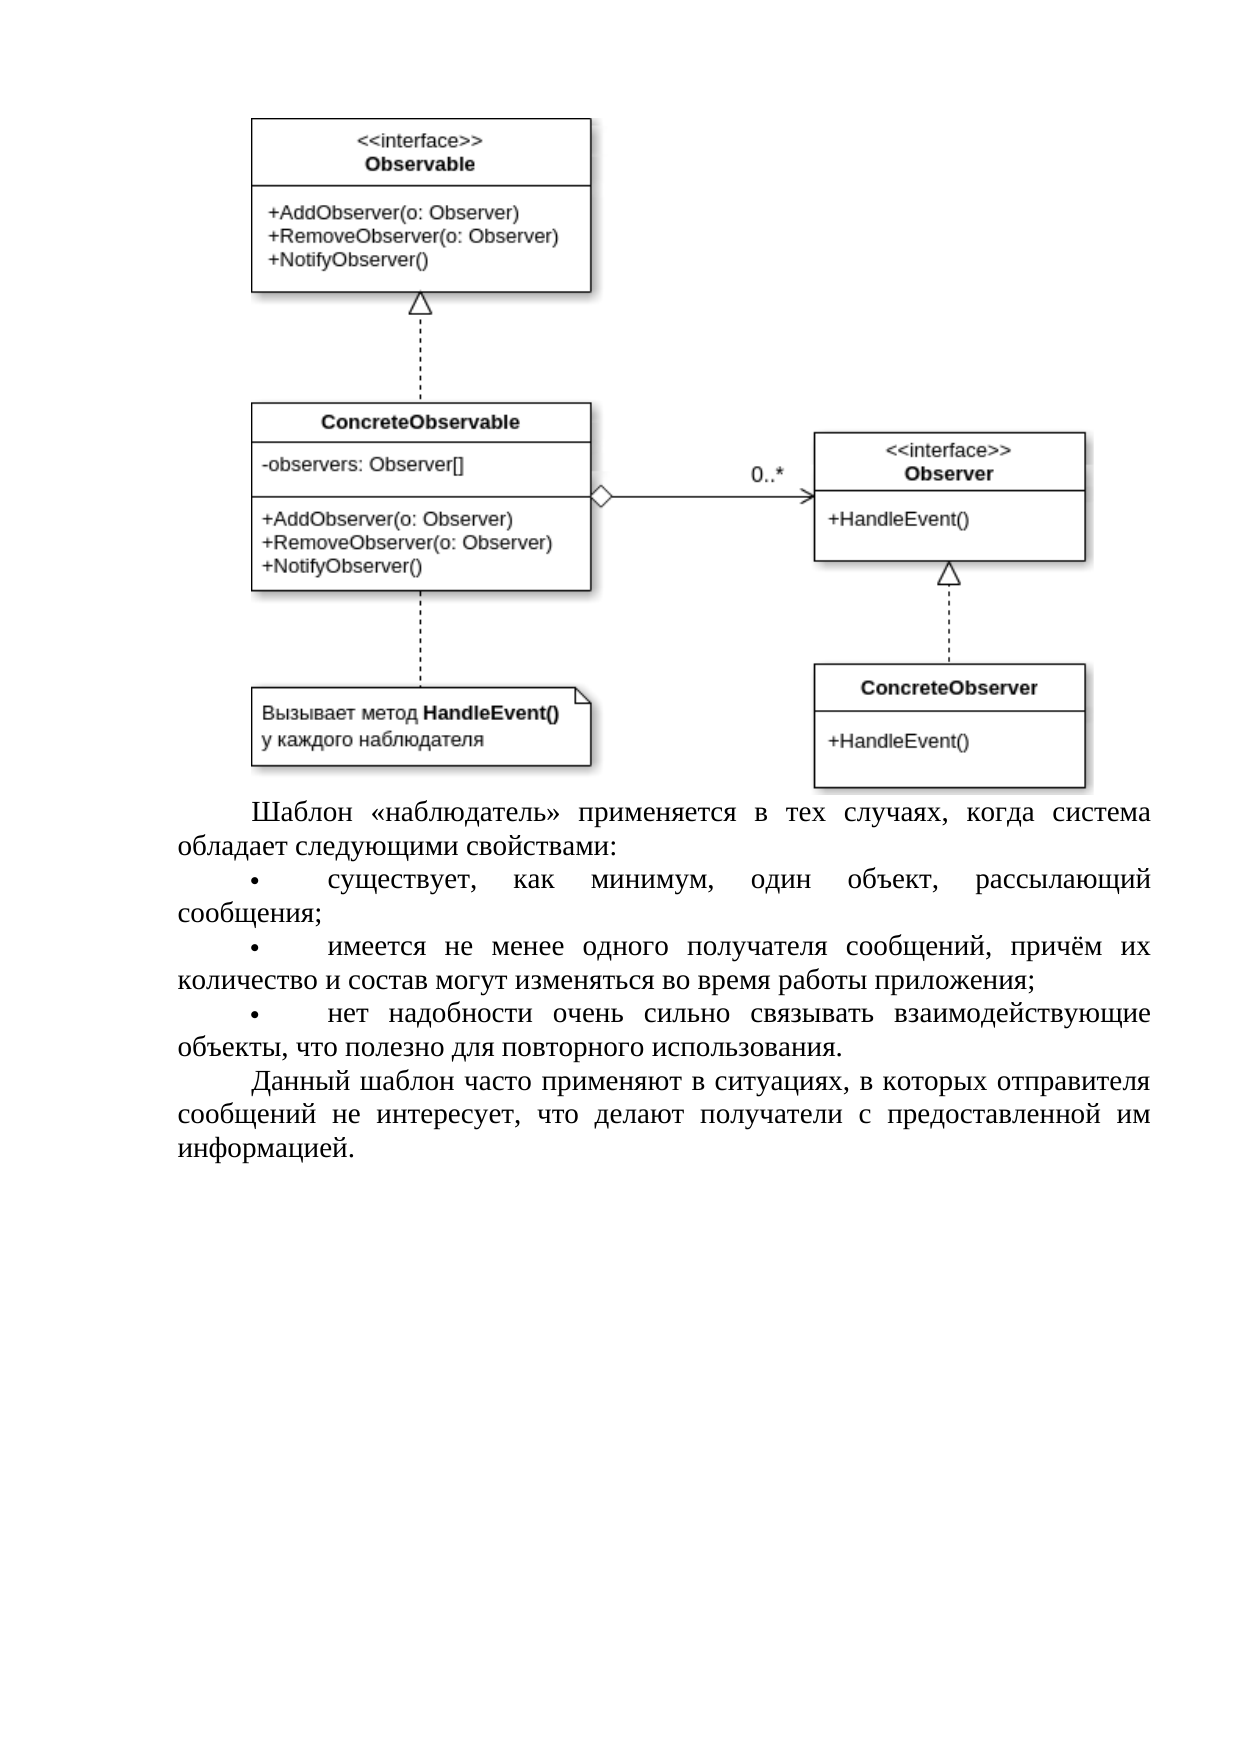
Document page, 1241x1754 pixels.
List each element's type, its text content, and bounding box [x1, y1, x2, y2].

list существует, как минимум, один объект, рассылающий сообщения; [177, 861, 1152, 928]
list нет надобности очень сильно связывать взаимодействующие объекты, что полезно для повторного использования. [177, 996, 1152, 1063]
text Данный шаблон часто применяют в ситуациях, в которых отправителя сообщений не интересует, что делают получатели с предоставленной им информацией. [177, 1063, 1152, 1163]
list имеется не менее одного получателя сообщений, причём их количество и состав могут изменяться во время работы приложения; [177, 928, 1152, 996]
picture [251, 118, 1094, 795]
text Шаблон «наблюдатель» применяется в тех случаях, когда система обладает следующими свойствами: [177, 794, 1152, 861]
